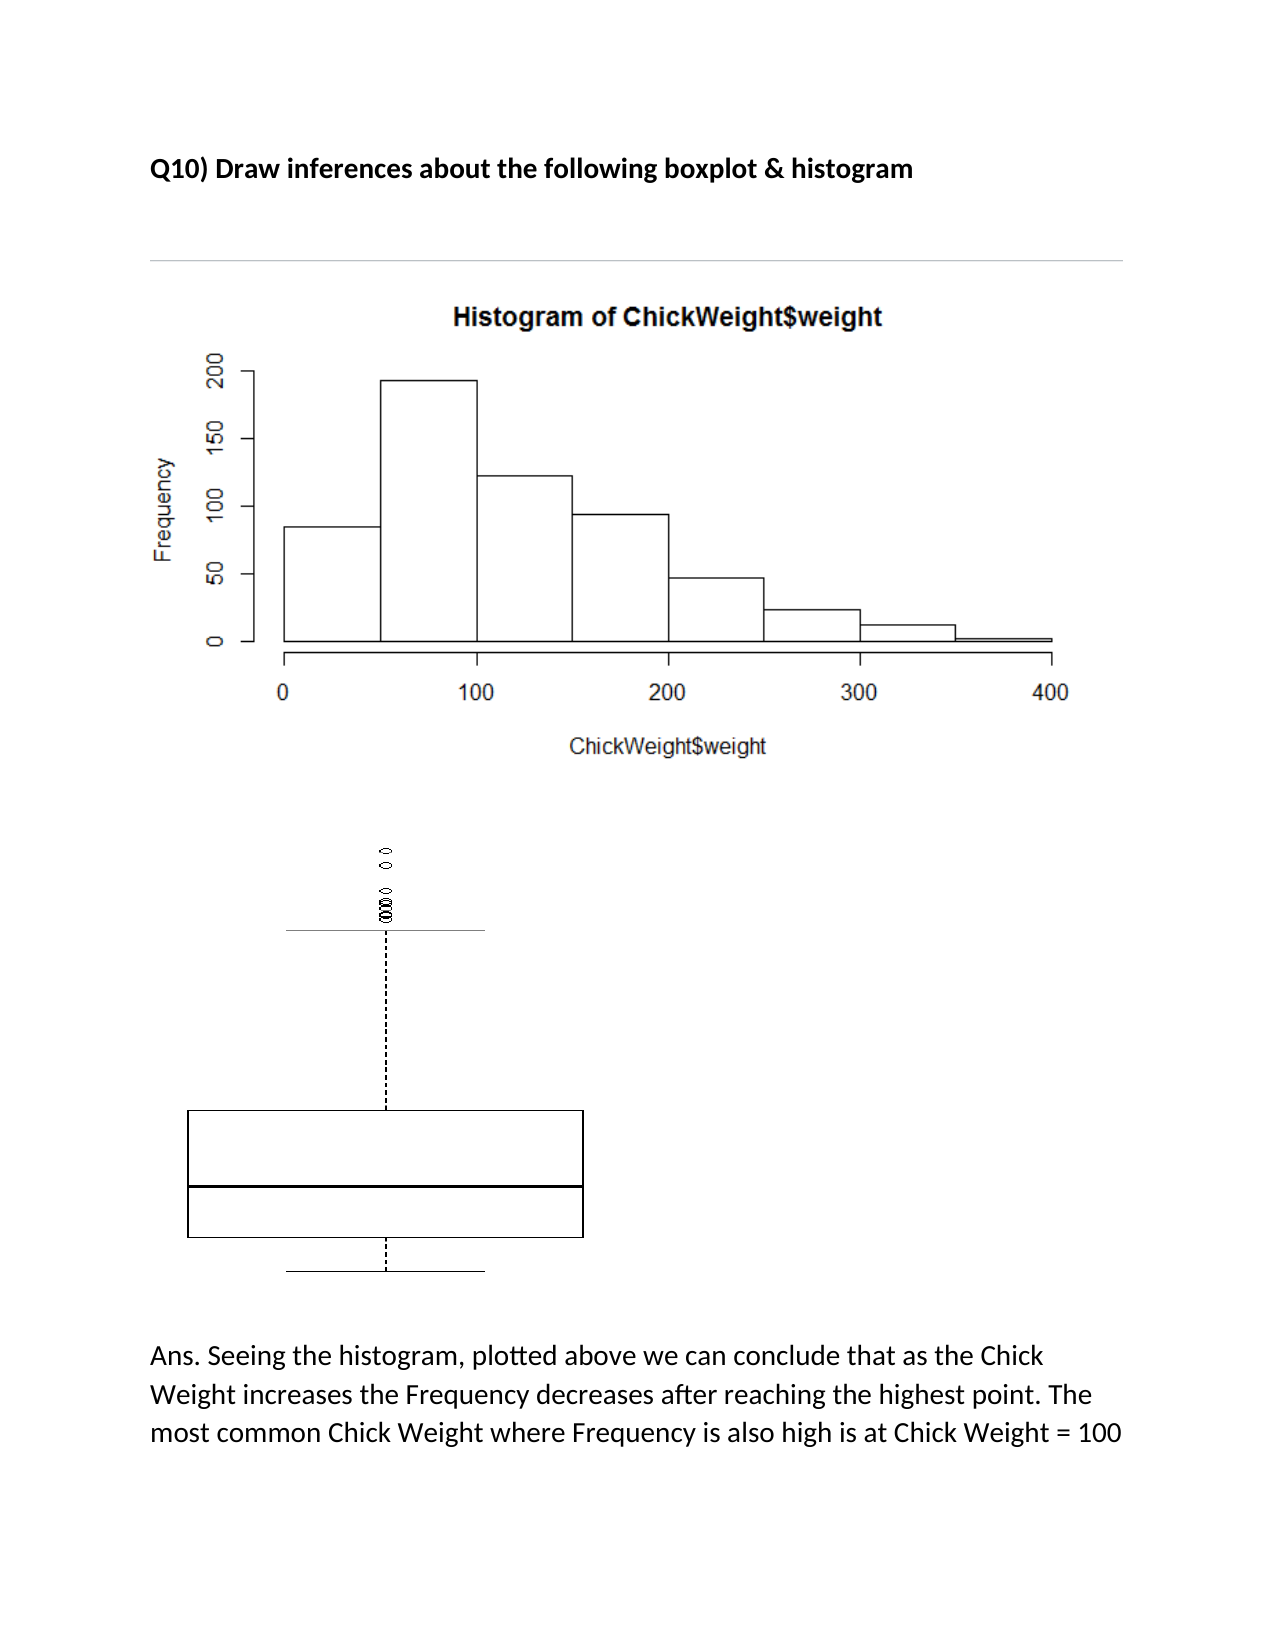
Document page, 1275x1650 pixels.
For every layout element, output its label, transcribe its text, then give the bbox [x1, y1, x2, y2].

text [150, 1337, 1125, 1450]
picture [150, 833, 632, 1319]
picture [150, 260, 1123, 768]
text Q10) Draw inferences about the following boxplot & histogram [150, 150, 1125, 186]
